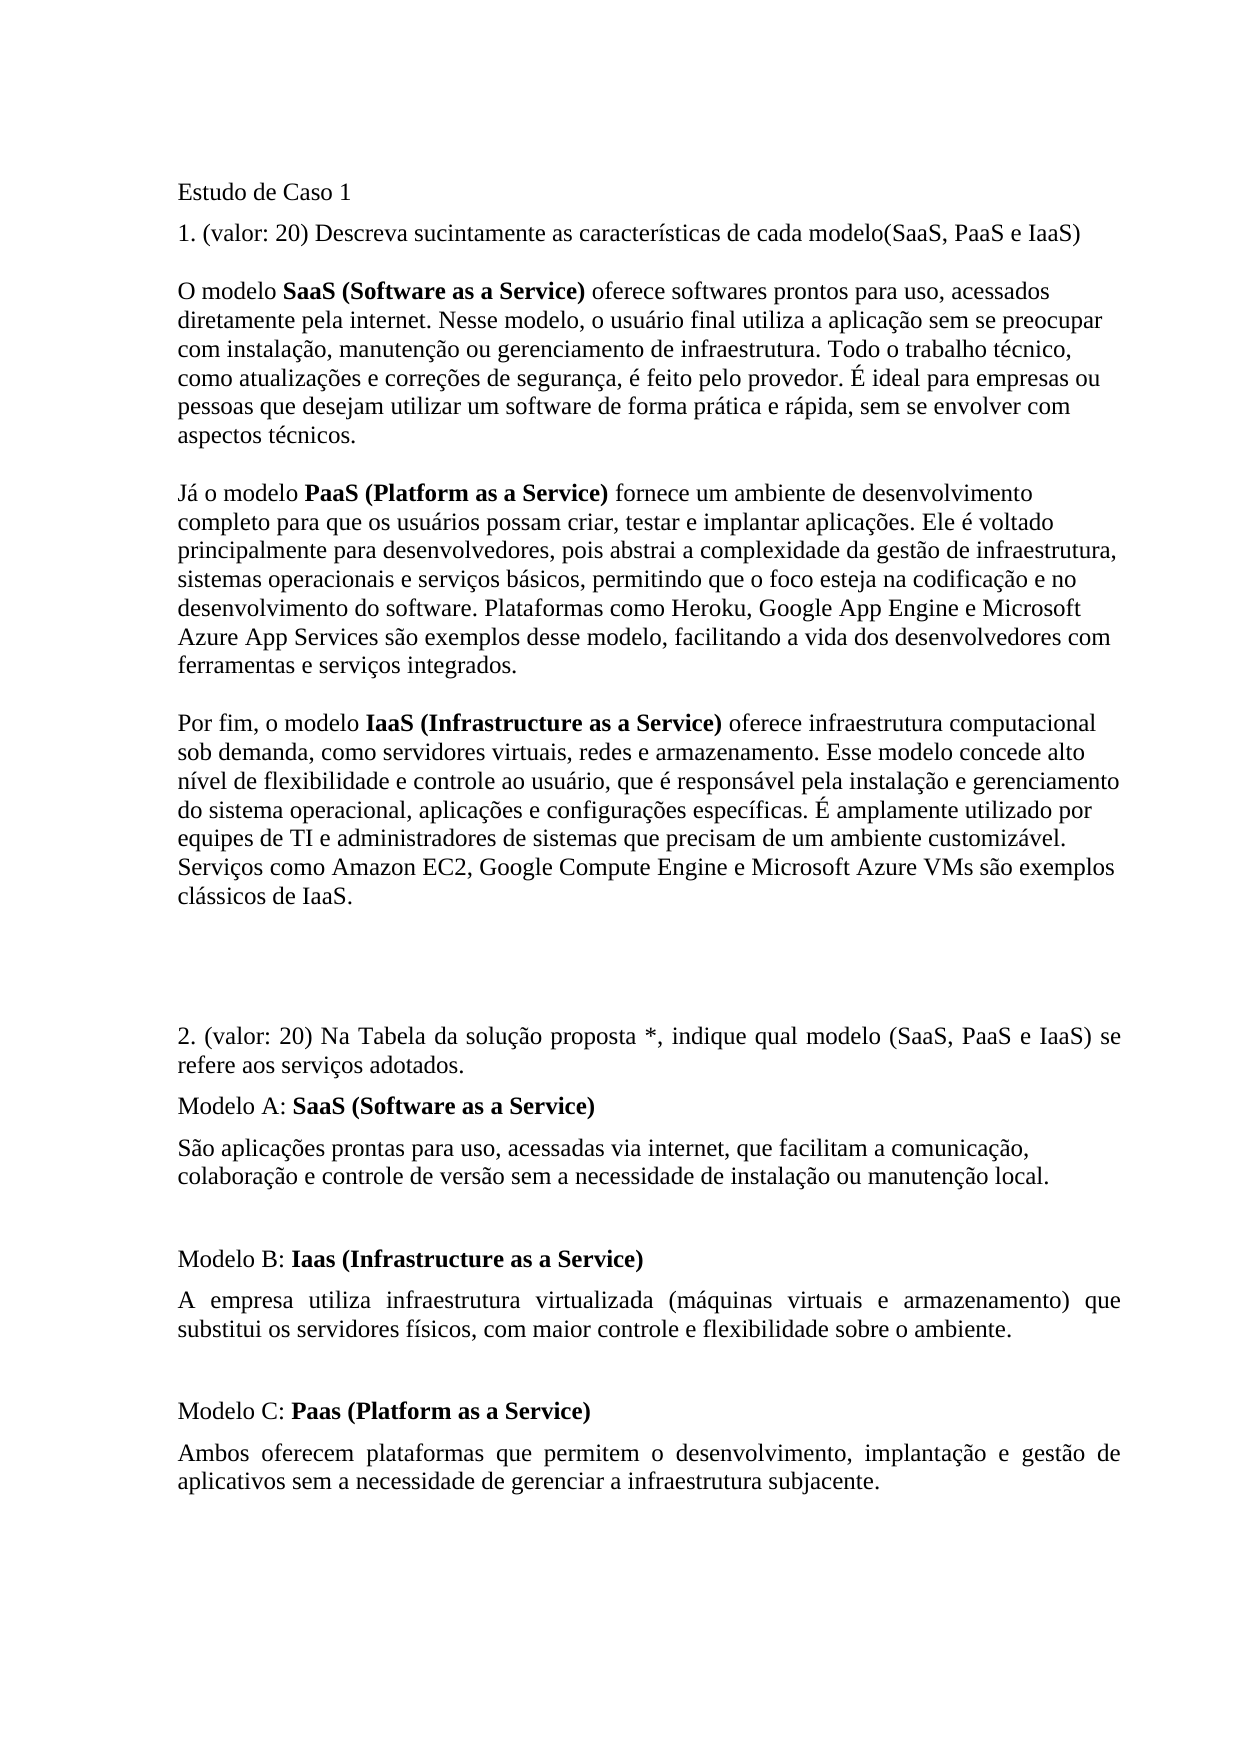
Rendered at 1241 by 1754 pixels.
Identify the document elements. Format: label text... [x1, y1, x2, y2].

text Estudo de Caso 1 [177, 177, 1122, 206]
text São aplicações prontas para uso, acessadas via internet, que facilitam a comunicação, colaboração e controle de versão sem a necessidade de instalação ou manutenção local. [177, 1133, 1122, 1190]
text O modelo SaaS (Software as a Service) oferece softwares prontos para uso, acessados diretamente pela internet. Nesse modelo, o usuário final utiliza a aplicação sem se preocupar com instalação, manutenção ou gerenciamento de infraestrutura. Todo o trabalho técnico, como atualizações e correções de segurança, é feito pelo provedor. É ideal para empresas ou pessoas que desejam utilizar um software de forma prática e rápida, sem se envolver com aspectos técnicos. [177, 276, 1122, 449]
text Ambos oferecem plataformas que permitem o desenvolvimento, implantação e gestão de aplicativos sem a necessidade de gerenciar a infraestrutura subjacente. [177, 1438, 1122, 1495]
text 2. (valor: 20) Na Tabela da solução proposta *, indique qual modelo (SaaS, PaaS e IaaS) se refere aos serviços adotados. [177, 1021, 1122, 1079]
text Modelo B: Iaas (Infrastructure as a Service) [177, 1244, 1122, 1273]
text A empresa utiliza infraestrutura virtualizada (máquinas virtuais e armazenamento) que substitui os servidores físicos, com maior controle e flexibilidade sobre o ambiente. [177, 1285, 1122, 1343]
text Modelo C: Paas (Platform as a Service) [177, 1396, 1122, 1425]
text 1. (valor: 20) Descreva sucintamente as características de cada modelo(SaaS, PaaS e IaaS) [177, 218, 1122, 247]
text Já o modelo PaaS (Platform as a Service) fornece um ambiente de desenvolvimento completo para que os usuários possam criar, testar e implantar aplicações. Ele é voltado principalmente para desenvolvedores, pois abstrai a complexidade da gestão de infraestrutura, sistemas operacionais e serviços básicos, permitindo que o foco esteja na codificação e no desenvolvimento do software. Plataformas como Heroku, Google App Engine e Microsoft Azure App Services são exemplos desse modelo, facilitando a vida dos desenvolvedores com ferramentas e serviços integrados. [177, 478, 1122, 679]
text Por fim, o modelo IaaS (Infrastructure as a Service) oferece infraestrutura computacional sob demanda, como servidores virtuais, redes e armazenamento. Esse modelo concede alto nível de flexibilidade e controle ao usuário, que é responsável pela instalação e gerenciamento do sistema operacional, aplicações e configurações específicas. É amplamente utilizado por equipes de TI e administradores de sistemas que precisam de um ambiente customizável. Serviços como Amazon EC2, Google Compute Engine e Microsoft Azure VMs são exemplos clássicos de IaaS. [177, 708, 1122, 910]
text Modelo A: SaaS (Software as a Service) [177, 1091, 1122, 1120]
